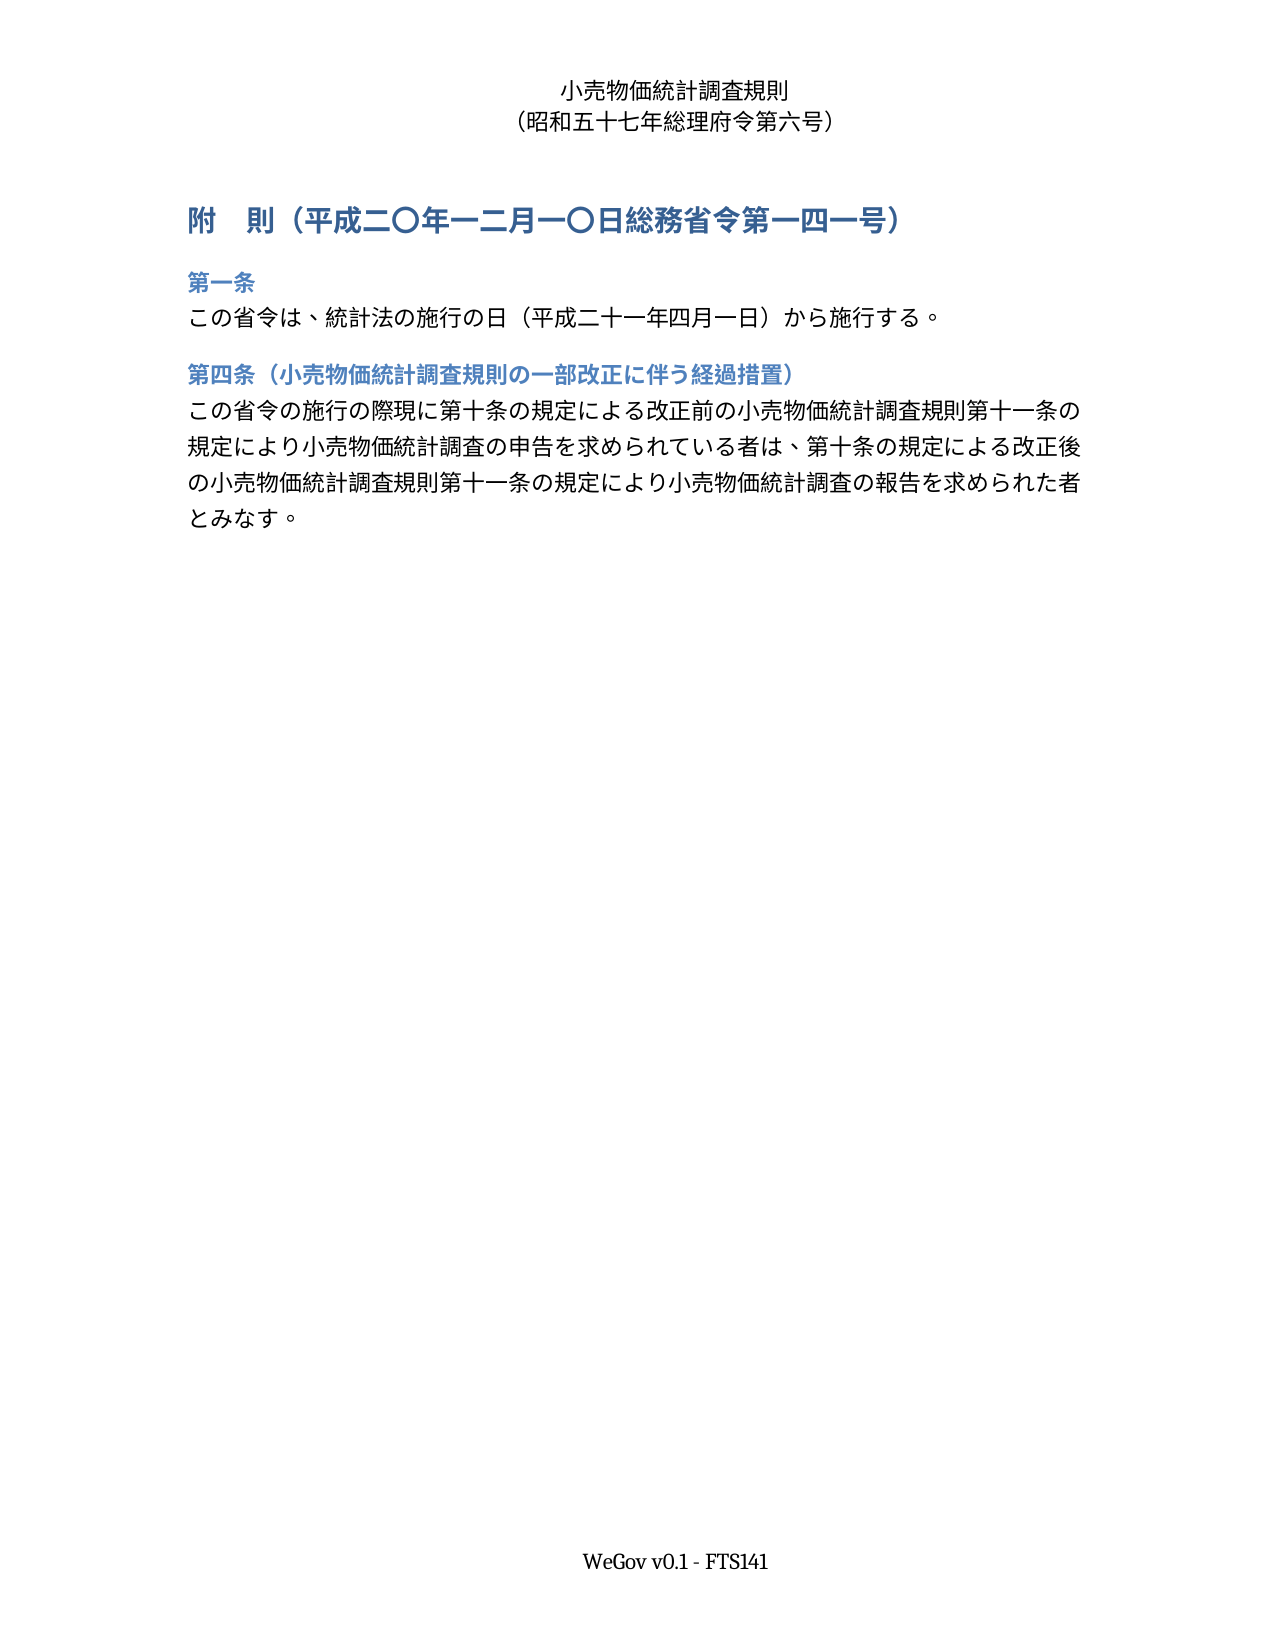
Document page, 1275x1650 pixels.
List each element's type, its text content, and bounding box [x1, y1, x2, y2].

subtitle 第四条（小売物価統計調査規則の一部改正に伴う経過措置） [187, 359, 1087, 390]
subtitle 第一条 [187, 266, 1087, 298]
subtitle 附 則（平成二〇年一二月一〇日総務省令第一四一号） [187, 200, 1087, 240]
text この省令の施行の際現に第十条の規定による改正前の小売物価統計調査規則第十一条の規定により小売物価統計調査の申告を求められている者は、第十条の規定による改正後の小売物価統計調査規則第十一条の規定により小売物価統計調査の報告を求められた者とみなす。 [187, 395, 1087, 534]
text この省令は、統計法の施行の日（平成二十一年四月一日）から施行する。 [187, 302, 1087, 334]
